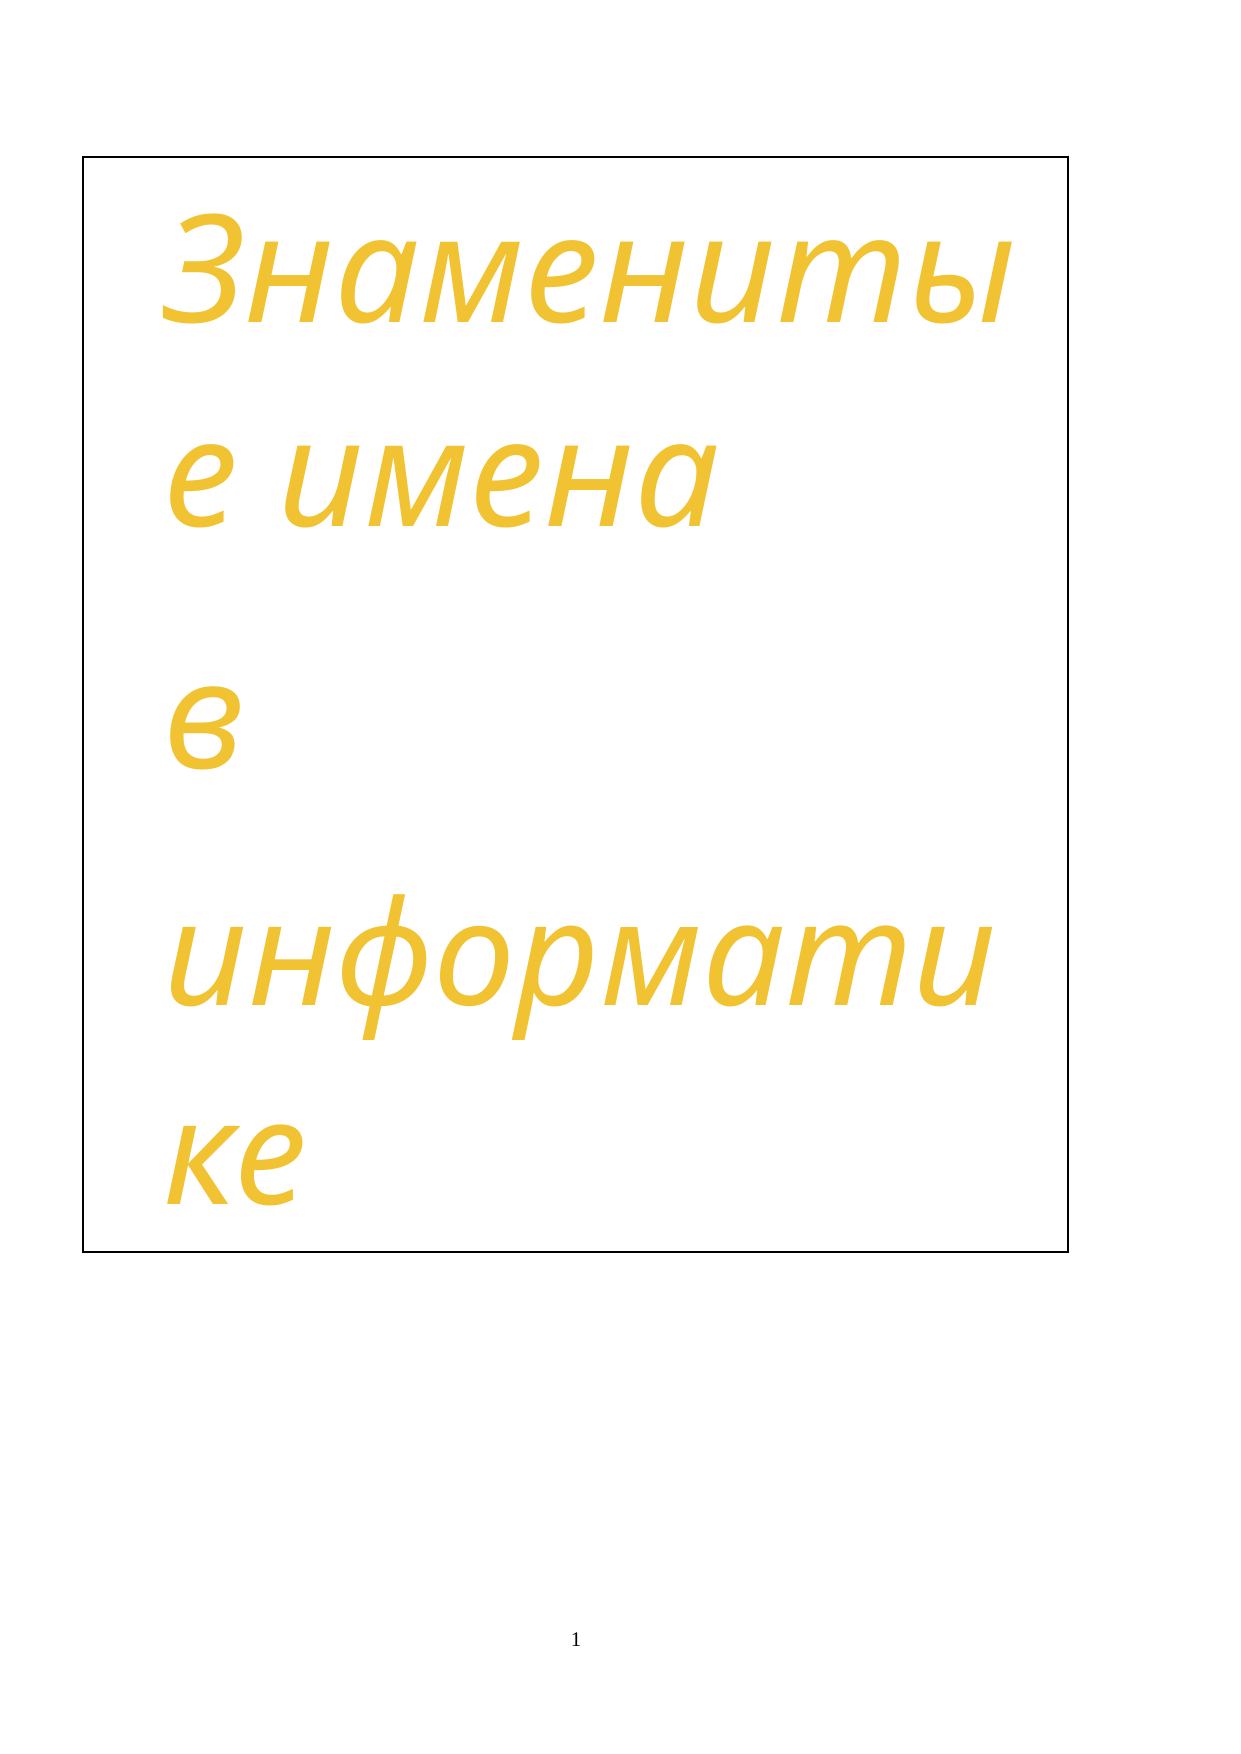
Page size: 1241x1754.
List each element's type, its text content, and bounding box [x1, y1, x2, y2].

subtitle Знаменитые имена [84, 158, 1067, 570]
subtitle информатике [84, 843, 1067, 1251]
subtitle в [84, 602, 1067, 812]
